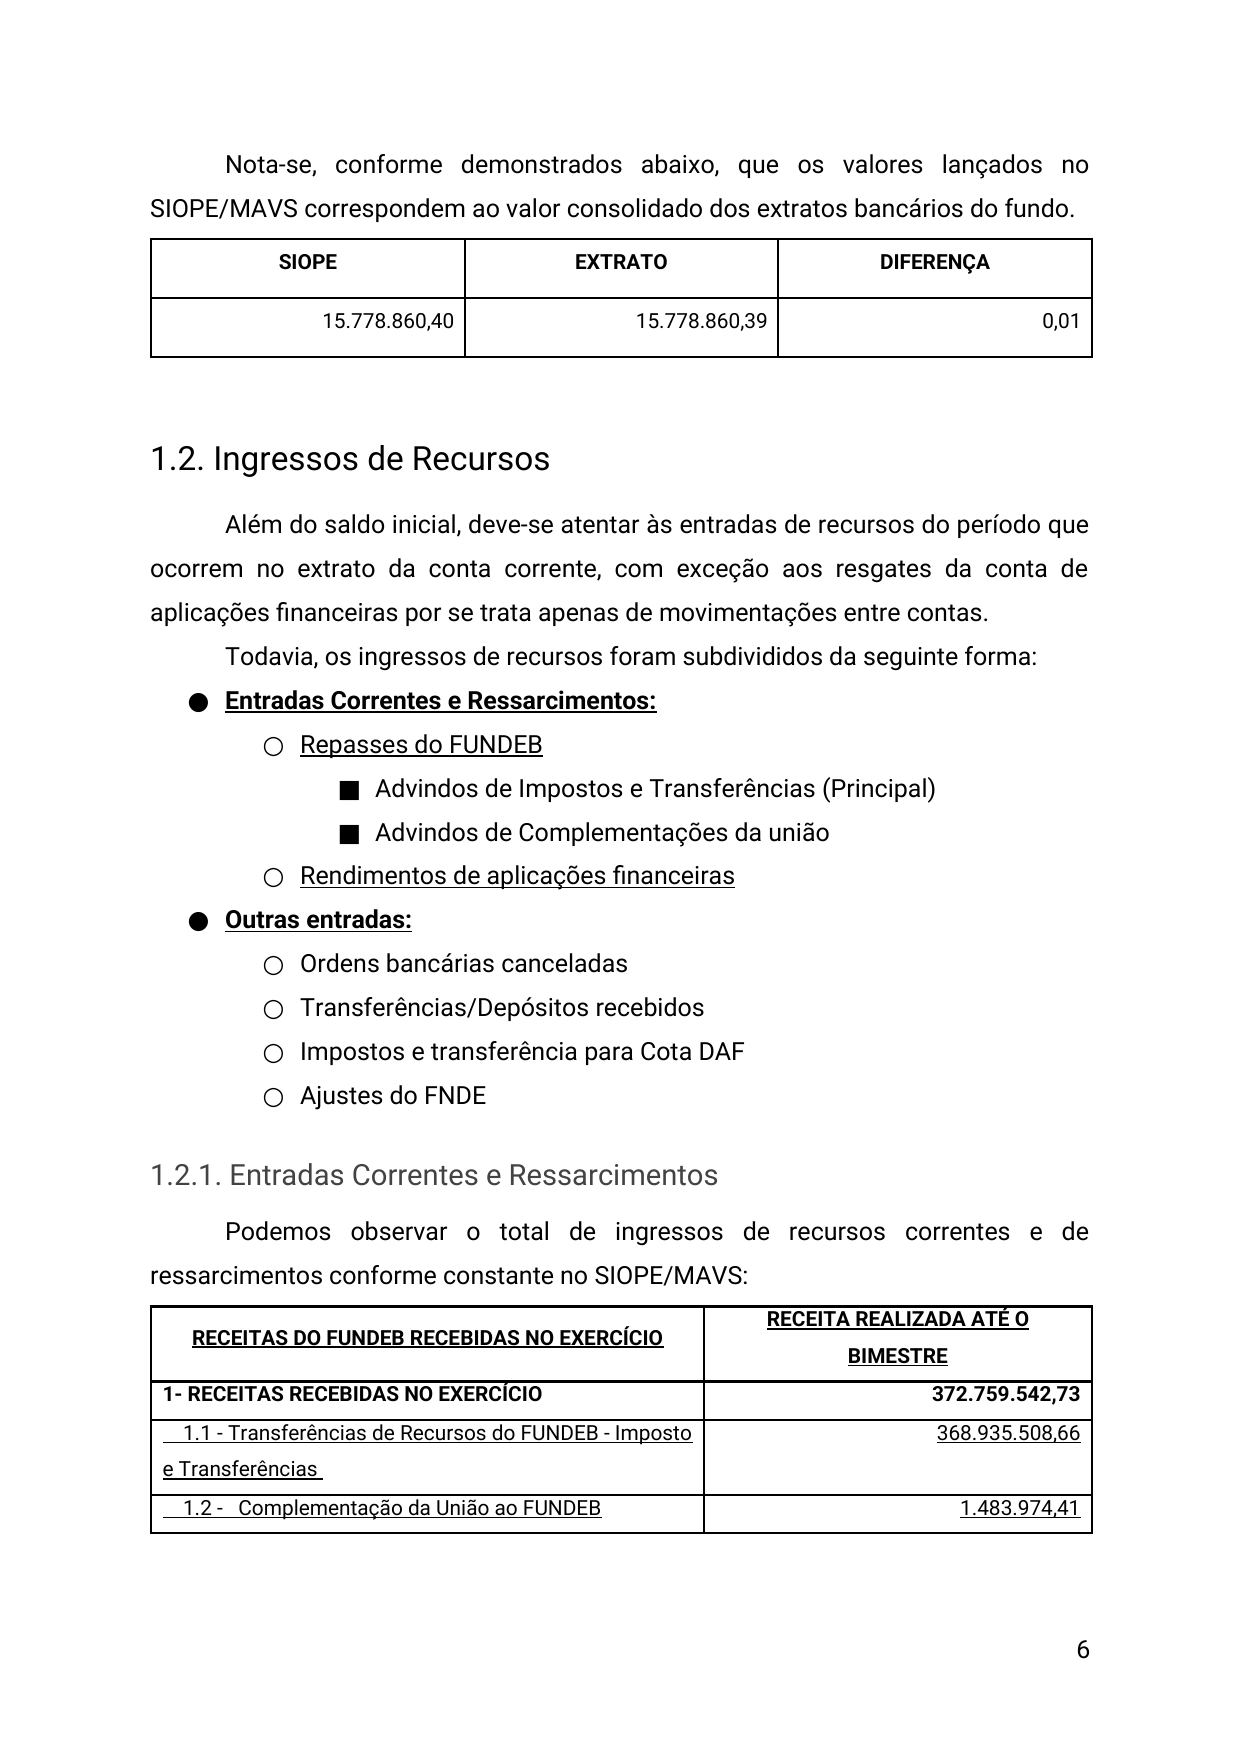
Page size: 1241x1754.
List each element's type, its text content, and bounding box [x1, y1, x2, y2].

text Podemos observar o total de ingressos de recursos correntes e de ressarcimentos conforme constante no SIOPE/MAVS: [150, 1218, 1090, 1291]
list Advindos de Complementações da união [337, 818, 1090, 847]
table_cell 1.483.974,41 [705, 1496, 1091, 1532]
list Advindos de Impostos e Transferências (Principal) [337, 774, 1090, 803]
table_header EXTRATO [466, 240, 777, 297]
table_header SIOPE [152, 240, 464, 297]
list Outras entradas: [187, 905, 1090, 935]
list Rendimentos de aplicações financeiras [262, 862, 1090, 891]
list Impostos e transferência para Cota DAF [262, 1037, 1090, 1066]
table_cell 15.778.860,39 [466, 299, 777, 356]
subtitle 1.2. Ingressos de Recursos [150, 440, 1090, 479]
table_cell 15.778.860,40 [152, 299, 464, 356]
table_cell 1.1 - Transferências de Recursos do FUNDEB - Imposto e Transferências [152, 1421, 703, 1494]
table_cell 372.759.542,73 [705, 1383, 1091, 1419]
table_cell 368.935.508,66 [705, 1421, 1091, 1494]
list Entradas Correntes e Ressarcimentos: [187, 686, 1090, 715]
text Nota-se, conforme demonstrados abaixo, que os valores lançados no SIOPE/MAVS correspondem ao valor consolidado dos extratos bancários do fundo. [150, 150, 1090, 223]
text Além do saldo inicial, deve-se atentar às entradas de recursos do período que ocorrem no extrato da conta corrente, com exceção aos resgates da conta de aplicações financeiras por se trata apenas de movimentações entre contas. [150, 511, 1090, 628]
subtitle 1.2.1. Entradas Correntes e Ressarcimentos [150, 1158, 1090, 1192]
table_cell 1.2 - Complementação da União ao FUNDEB [152, 1496, 703, 1532]
table_header DIFERENÇA [779, 240, 1091, 297]
table_cell 1- RECEITAS RECEBIDAS NO EXERCÍCIO [152, 1383, 703, 1419]
list Transferências/Depósitos recebidos [262, 993, 1090, 1022]
list Ajustes do FNDE [262, 1081, 1090, 1110]
table_cell 0,01 [779, 299, 1091, 356]
list Repasses do FUNDEB [262, 730, 1090, 759]
text Todavia, os ingressos de recursos foram subdivididos da seguinte forma: [150, 642, 1090, 672]
table_header RECEITAS DO FUNDEB RECEBIDAS NO EXERCÍCIO [152, 1308, 703, 1380]
table_header RECEITA REALIZADA ATÉ O BIMESTRE [705, 1308, 1091, 1380]
list Ordens bancárias canceladas [262, 949, 1090, 978]
